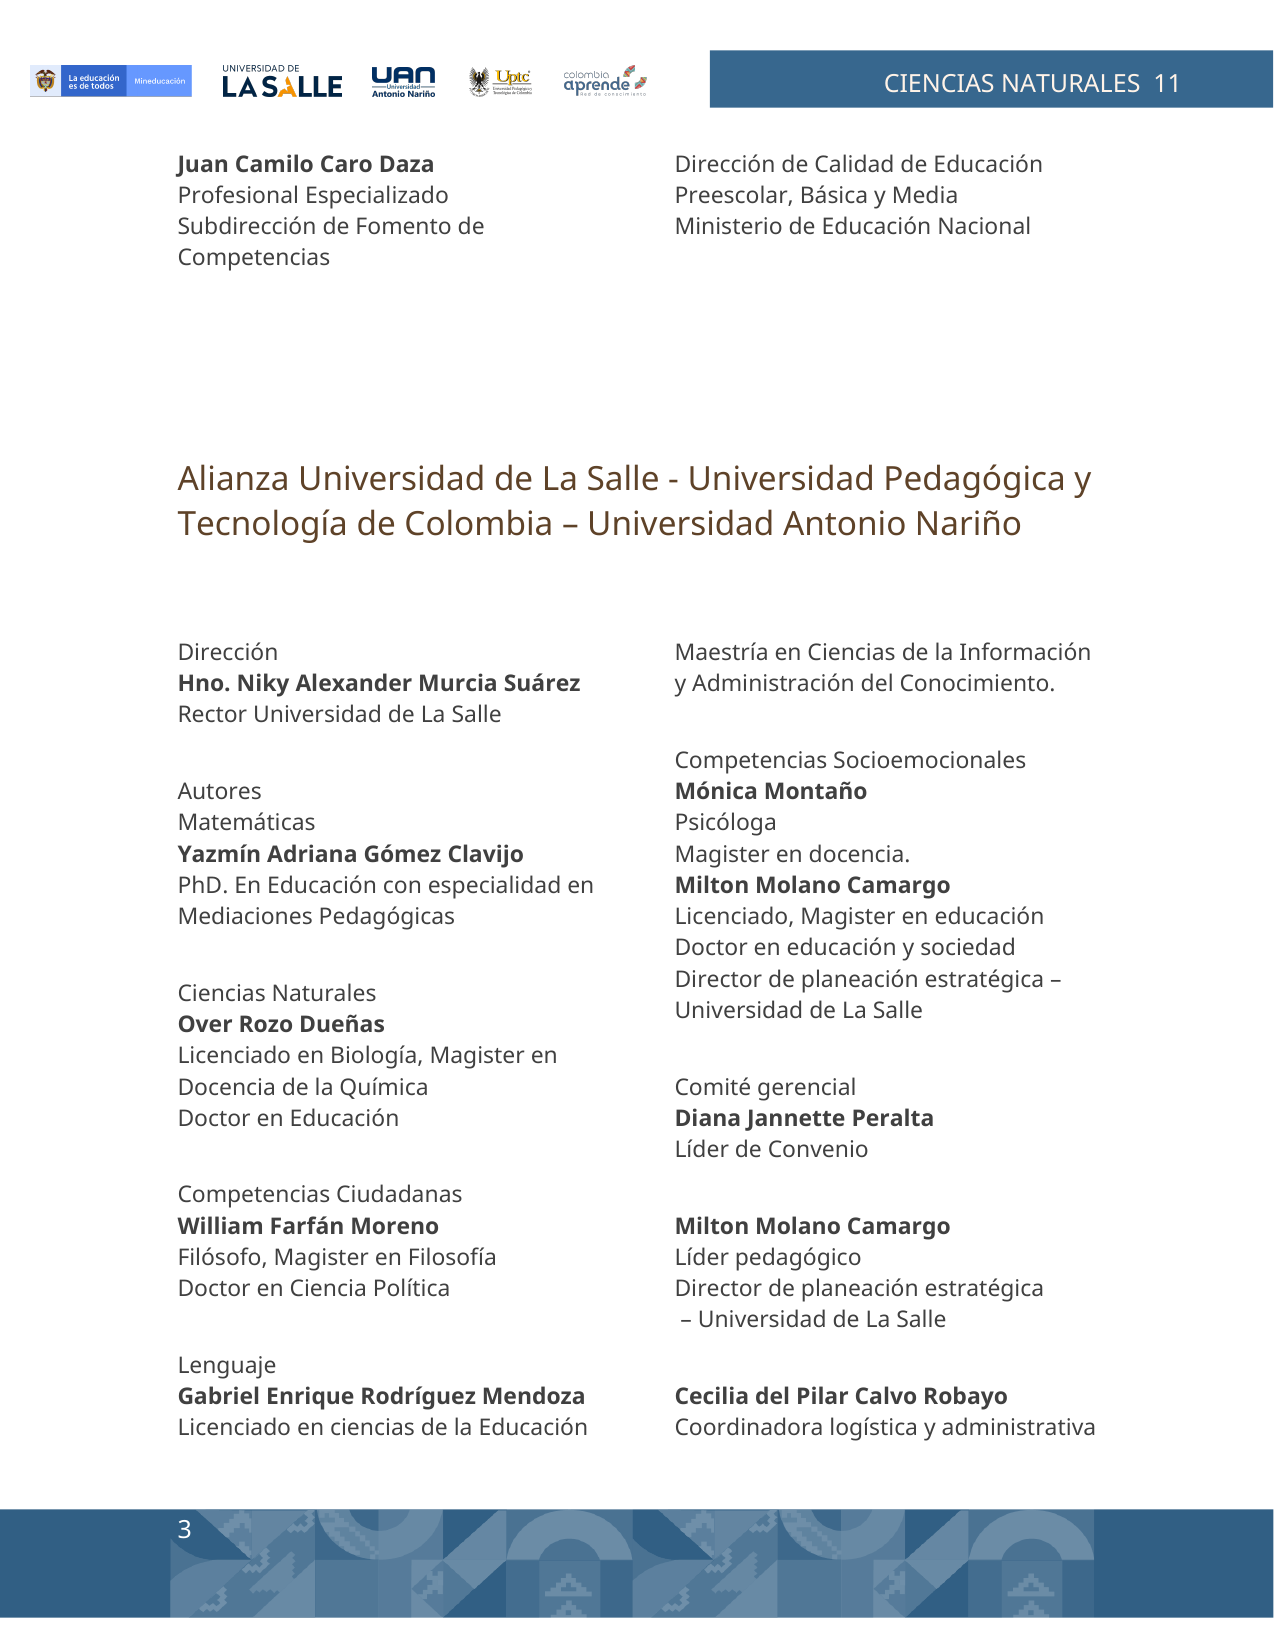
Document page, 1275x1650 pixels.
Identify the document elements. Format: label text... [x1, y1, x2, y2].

text Dirección [177, 636, 601, 667]
text Magister en docencia. [674, 838, 1098, 869]
text Licenciado en Biología, Magister en [177, 1039, 601, 1071]
text Director de planeación estratégica [674, 1272, 1098, 1303]
text Líder pedagógico [674, 1241, 1098, 1272]
text Over Rozo Dueñas [177, 1008, 601, 1039]
text Psicóloga [674, 806, 1098, 838]
text Doctor en Ciencia Política [177, 1272, 601, 1303]
picture [372, 67, 435, 97]
picture [223, 65, 342, 97]
text Director de planeación estratégica – [674, 963, 1098, 994]
text Gabriel Enrique Rodríguez Mendoza [177, 1380, 601, 1411]
picture [30, 65, 192, 97]
text Alianza Universidad de La Salle - Universidad Pedagógica y Tecnología de Colombia – Universidad Antonio Nariño [177, 454, 1098, 545]
text Filósofo, Magister en Filosofía [177, 1241, 601, 1272]
picture [170, 1509, 1095, 1618]
text Competencias Socioemocionales [674, 744, 1098, 775]
text Licenciado, Magister en educación [674, 900, 1098, 931]
text Milton Molano Camargo [674, 1210, 1098, 1241]
text Juan Camilo Caro Daza [177, 148, 601, 179]
text Líder de Convenio [674, 1133, 1098, 1164]
text Docencia de la Química [177, 1071, 601, 1102]
text Subdirección de Fomento de Competencias [177, 210, 601, 273]
text Licenciado en ciencias de la Educación [177, 1411, 601, 1443]
text Autores [177, 775, 601, 806]
text Matemáticas [177, 806, 601, 838]
text Doctor en educación y sociedad [674, 931, 1098, 963]
text Ciencias Naturales [177, 977, 601, 1008]
picture [563, 64, 647, 97]
text Diana Jannette Peralta [674, 1102, 1098, 1133]
text Rector Universidad de La Salle [177, 698, 601, 730]
text Cecilia del Pilar Calvo Robayo [674, 1380, 1098, 1411]
text Maestría en Ciencias de la Información y Administración del Conocimiento. [674, 636, 1098, 698]
text Universidad de La Salle [674, 994, 1098, 1025]
text PhD. En Educación con especialidad en Mediaciones Pedagógicas [177, 869, 601, 931]
text William Farfán Moreno [177, 1210, 601, 1241]
text Competencias Ciudadanas [177, 1178, 601, 1210]
text Lenguaje [177, 1349, 601, 1380]
text Doctor en Educación [177, 1102, 601, 1133]
text Coordinadora logística y administrativa [674, 1411, 1098, 1443]
text Mónica Montaño [674, 775, 1098, 806]
picture [469, 67, 532, 97]
text Comité gerencial [674, 1071, 1098, 1102]
text Hno. Niky Alexander Murcia Suárez [177, 667, 601, 698]
text Profesional Especializado [177, 179, 601, 210]
text – Universidad de La Salle [674, 1303, 1098, 1335]
text Dirección de Calidad de Educación Preescolar, Básica y Media [674, 148, 1098, 210]
text Yazmín Adriana Gómez Clavijo [177, 838, 601, 869]
text Milton Molano Camargo [674, 869, 1098, 900]
text Ministerio de Educación Nacional [674, 210, 1098, 241]
